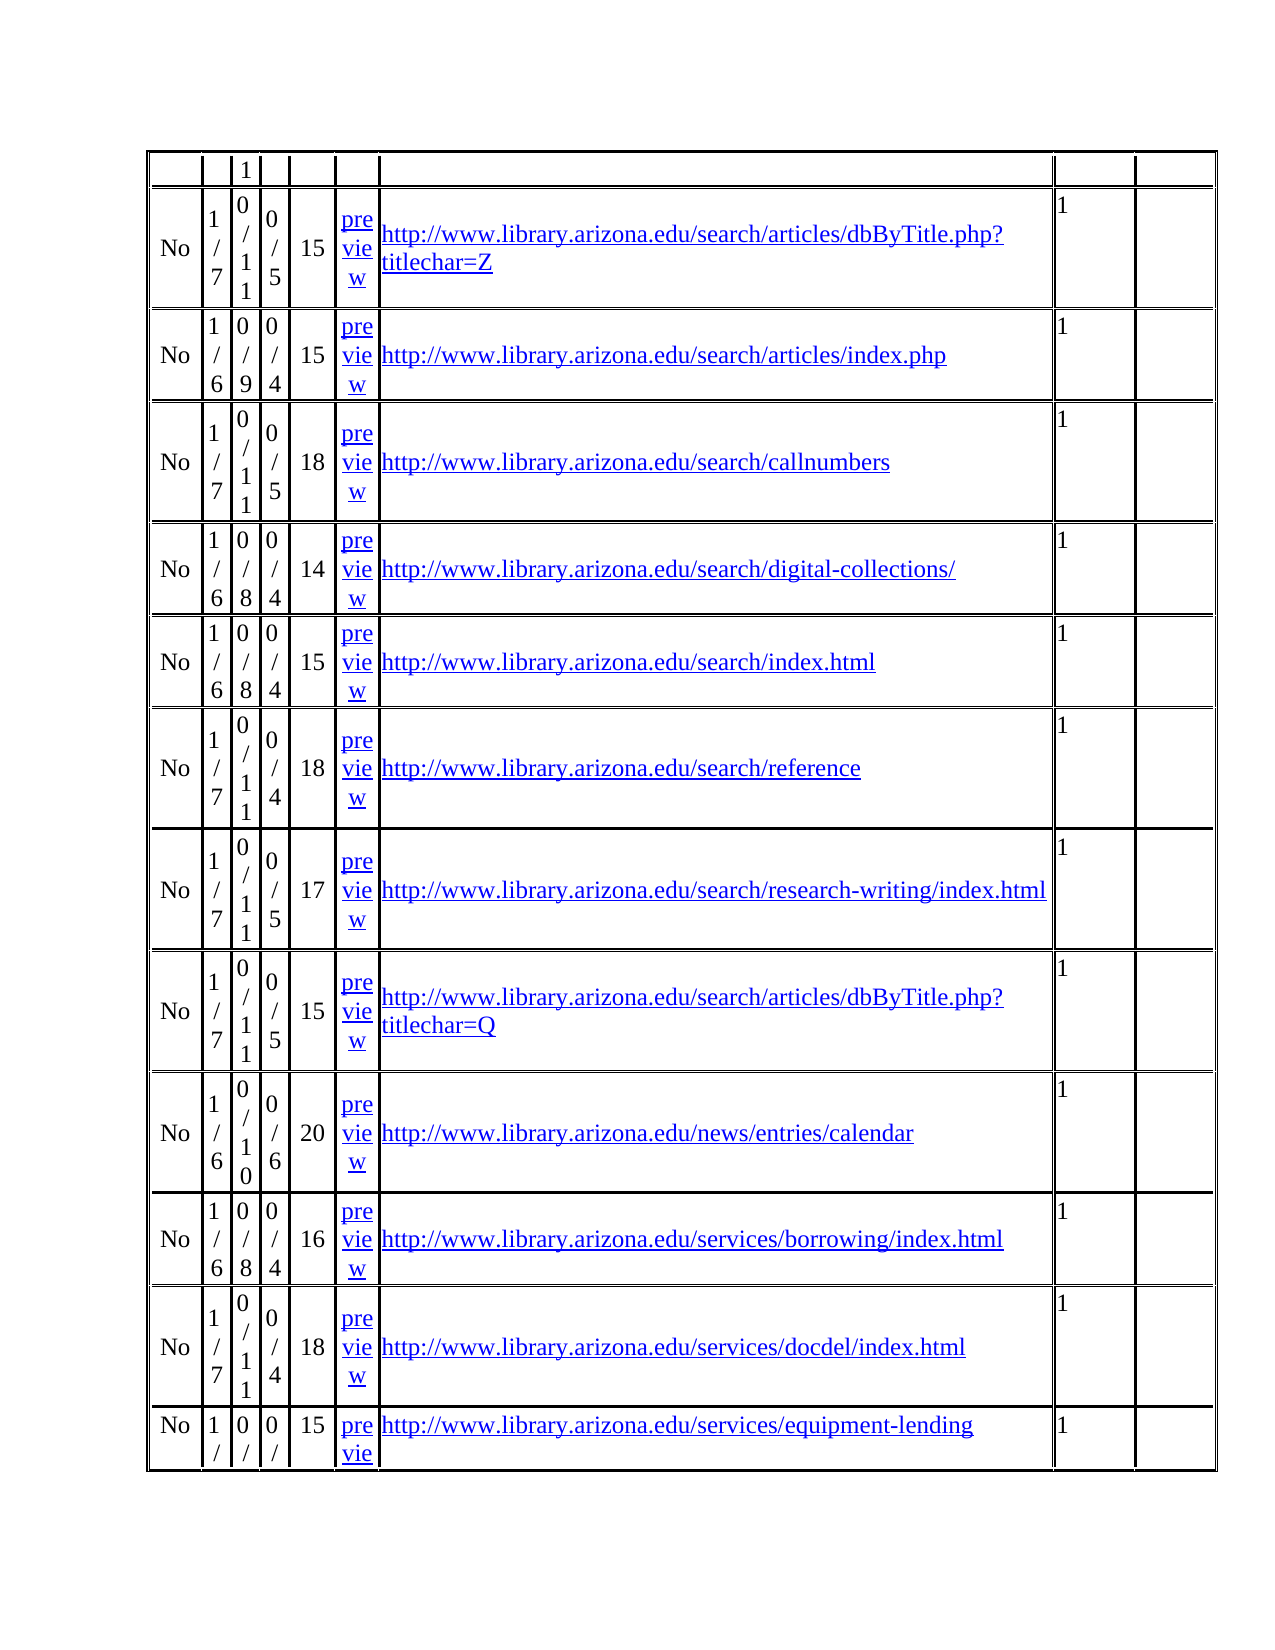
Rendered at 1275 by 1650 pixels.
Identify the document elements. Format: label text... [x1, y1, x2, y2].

table_cell No [148, 1070, 202, 1191]
table_cell http://www.library.arizona.edu/search/research-writing/index.html [381, 830, 1052, 948]
table_cell http://www.library.arizona.edu/search/digital-collections/ [381, 524, 1052, 613]
table_cell 0 / 4 [262, 617, 288, 706]
table_cell 0 / 8 [231, 1408, 260, 1469]
table_cell No [150, 152, 202, 185]
table_cell 1 [1056, 524, 1134, 613]
table_cell [1135, 1070, 1216, 1191]
table_cell No [150, 185, 201, 306]
table_cell 0 / 11 [233, 830, 259, 948]
table_cell 1 [1056, 189, 1134, 306]
table_cell No [150, 948, 201, 1070]
table_cell 0 / 11 [233, 1287, 259, 1405]
table_cell http://www.library.arizona.edu/search/reference [381, 709, 1052, 827]
table_cell 1 / 6 [204, 524, 230, 613]
table_cell preview [337, 1194, 378, 1284]
table_cell preview [335, 152, 379, 185]
table_cell 15 [291, 310, 334, 399]
table_cell http://www.library.arizona.edu/search/callnumbers [381, 403, 1052, 520]
table_cell 0 / 11 [233, 403, 259, 520]
table_cell [1137, 306, 1215, 399]
table_cell preview [335, 1408, 379, 1469]
table_cell No [148, 706, 202, 827]
table_cell [1135, 1284, 1216, 1405]
table_cell [1137, 827, 1215, 948]
table_cell preview [337, 310, 378, 399]
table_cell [379, 152, 1054, 185]
table_cell 1 [1056, 1073, 1134, 1191]
table_cell No [148, 1284, 202, 1405]
table_cell http://www.library.arizona.edu/search/index.html [381, 617, 1052, 706]
table_cell [1135, 1405, 1215, 1469]
table_cell 1 / 7 [204, 830, 230, 948]
table_cell 1 / 6 [204, 310, 230, 399]
table_cell 1 / 7 [204, 709, 230, 827]
table_cell http://www.library.arizona.edu/search/articles/index.php [381, 310, 1052, 399]
table_cell 0 / 11 [233, 189, 259, 306]
table_cell preview [337, 1287, 378, 1405]
table_cell 0 / 11 [231, 152, 260, 185]
table_cell 1 / 6 [204, 617, 230, 706]
table_cell 0 / 8 [233, 524, 259, 613]
table_cell 1 [1054, 152, 1135, 185]
table_cell [1137, 399, 1215, 520]
table_cell preview [337, 189, 378, 306]
table_cell No [150, 613, 201, 706]
table_cell 0 / 4 [260, 1408, 289, 1469]
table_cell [379, 1405, 1054, 1469]
table_cell 17 [291, 830, 334, 948]
table_cell No [150, 399, 201, 520]
table_cell 0 / 6 [262, 1073, 288, 1191]
table_cell 0 / 8 [233, 1194, 259, 1284]
table_cell 1 [1054, 1408, 1135, 1469]
table_cell 0 / 11 [233, 709, 259, 827]
table_cell http://www.library.arizona.edu/services/docdel/index.html [381, 1287, 1052, 1405]
table_cell 0 / 4 [262, 709, 288, 827]
table_cell 15 [291, 952, 334, 1070]
table_cell 0 / 5 [262, 403, 288, 520]
table_cell 0 / 4 [262, 1287, 288, 1405]
table_cell 1 / 6 [204, 1194, 230, 1284]
table_cell preview [337, 403, 378, 520]
table_cell 18 [291, 709, 334, 827]
table_cell 1 [1056, 1287, 1134, 1405]
table_cell 1 / 7 [204, 403, 230, 520]
table_cell No [150, 1405, 202, 1469]
table_cell http://www.library.arizona.edu/services/borrowing/index.html [381, 1194, 1052, 1284]
table_cell 1 [1056, 617, 1134, 706]
table_cell 0 / 5 [262, 952, 288, 1070]
table_cell No [150, 306, 201, 399]
table_cell 1 / 6 [202, 1408, 231, 1469]
table_cell 0 / 9 [233, 310, 259, 399]
table_cell [1137, 948, 1215, 1070]
table_cell 0 / 4 [262, 524, 288, 613]
table_cell 1 / 7 [204, 1287, 230, 1405]
table_cell http://www.library.arizona.edu/news/entries/calendar [381, 1073, 1052, 1191]
table_cell 1 [1056, 403, 1134, 520]
table_cell preview [337, 952, 378, 1070]
table_cell 0 / 8 [233, 617, 259, 706]
table_cell [1137, 613, 1215, 706]
table_cell 14 [291, 524, 334, 613]
table_cell 1 / 7 [202, 153, 231, 185]
table_cell http://www.library.arizona.edu/search/articles/dbByTitle.php?titlechar=Q [381, 952, 1052, 1070]
table_cell [1137, 520, 1215, 613]
table_cell 1 [1056, 830, 1134, 948]
table_cell preview [337, 1073, 378, 1191]
table_cell 0 / 5 [262, 189, 288, 306]
table_cell 0 / 5 [262, 830, 288, 948]
table_cell 0 / 5 [260, 153, 289, 185]
table_cell 15 [289, 152, 335, 185]
table_cell 15 [291, 189, 334, 306]
table_cell [1137, 185, 1215, 306]
table_cell [1135, 706, 1216, 827]
table_cell No [150, 520, 201, 613]
table_cell 18 [291, 403, 334, 520]
table_cell preview [337, 830, 378, 948]
table_cell No [150, 1191, 201, 1284]
table_cell 15 [289, 1408, 335, 1469]
table_cell 18 [291, 1287, 334, 1405]
table_cell 0 / 4 [262, 1194, 288, 1284]
table_cell No [150, 827, 201, 948]
table_cell preview [337, 524, 378, 613]
table_cell 15 [291, 617, 334, 706]
table_cell 1 / 7 [204, 189, 230, 306]
table_cell 0 / 11 [233, 952, 259, 1070]
table_cell 1 [1056, 310, 1134, 399]
table_cell 1 [1056, 709, 1134, 827]
table_cell 0 / 4 [262, 310, 288, 399]
table_cell 1 / 7 [204, 952, 230, 1070]
table_cell 0 / 10 [233, 1073, 259, 1191]
table_cell preview [337, 617, 378, 706]
table_cell [1137, 1191, 1215, 1284]
table_cell http://www.library.arizona.edu/search/articles/dbByTitle.php?titlechar=Z [381, 189, 1052, 306]
table_cell 16 [291, 1194, 334, 1284]
table_cell preview [337, 709, 378, 827]
table_cell 1 [1056, 952, 1134, 1070]
table_cell [1135, 153, 1215, 185]
table_cell 20 [291, 1073, 334, 1191]
table_cell 1 [1056, 1194, 1134, 1284]
table_cell 1 / 6 [204, 1073, 230, 1191]
